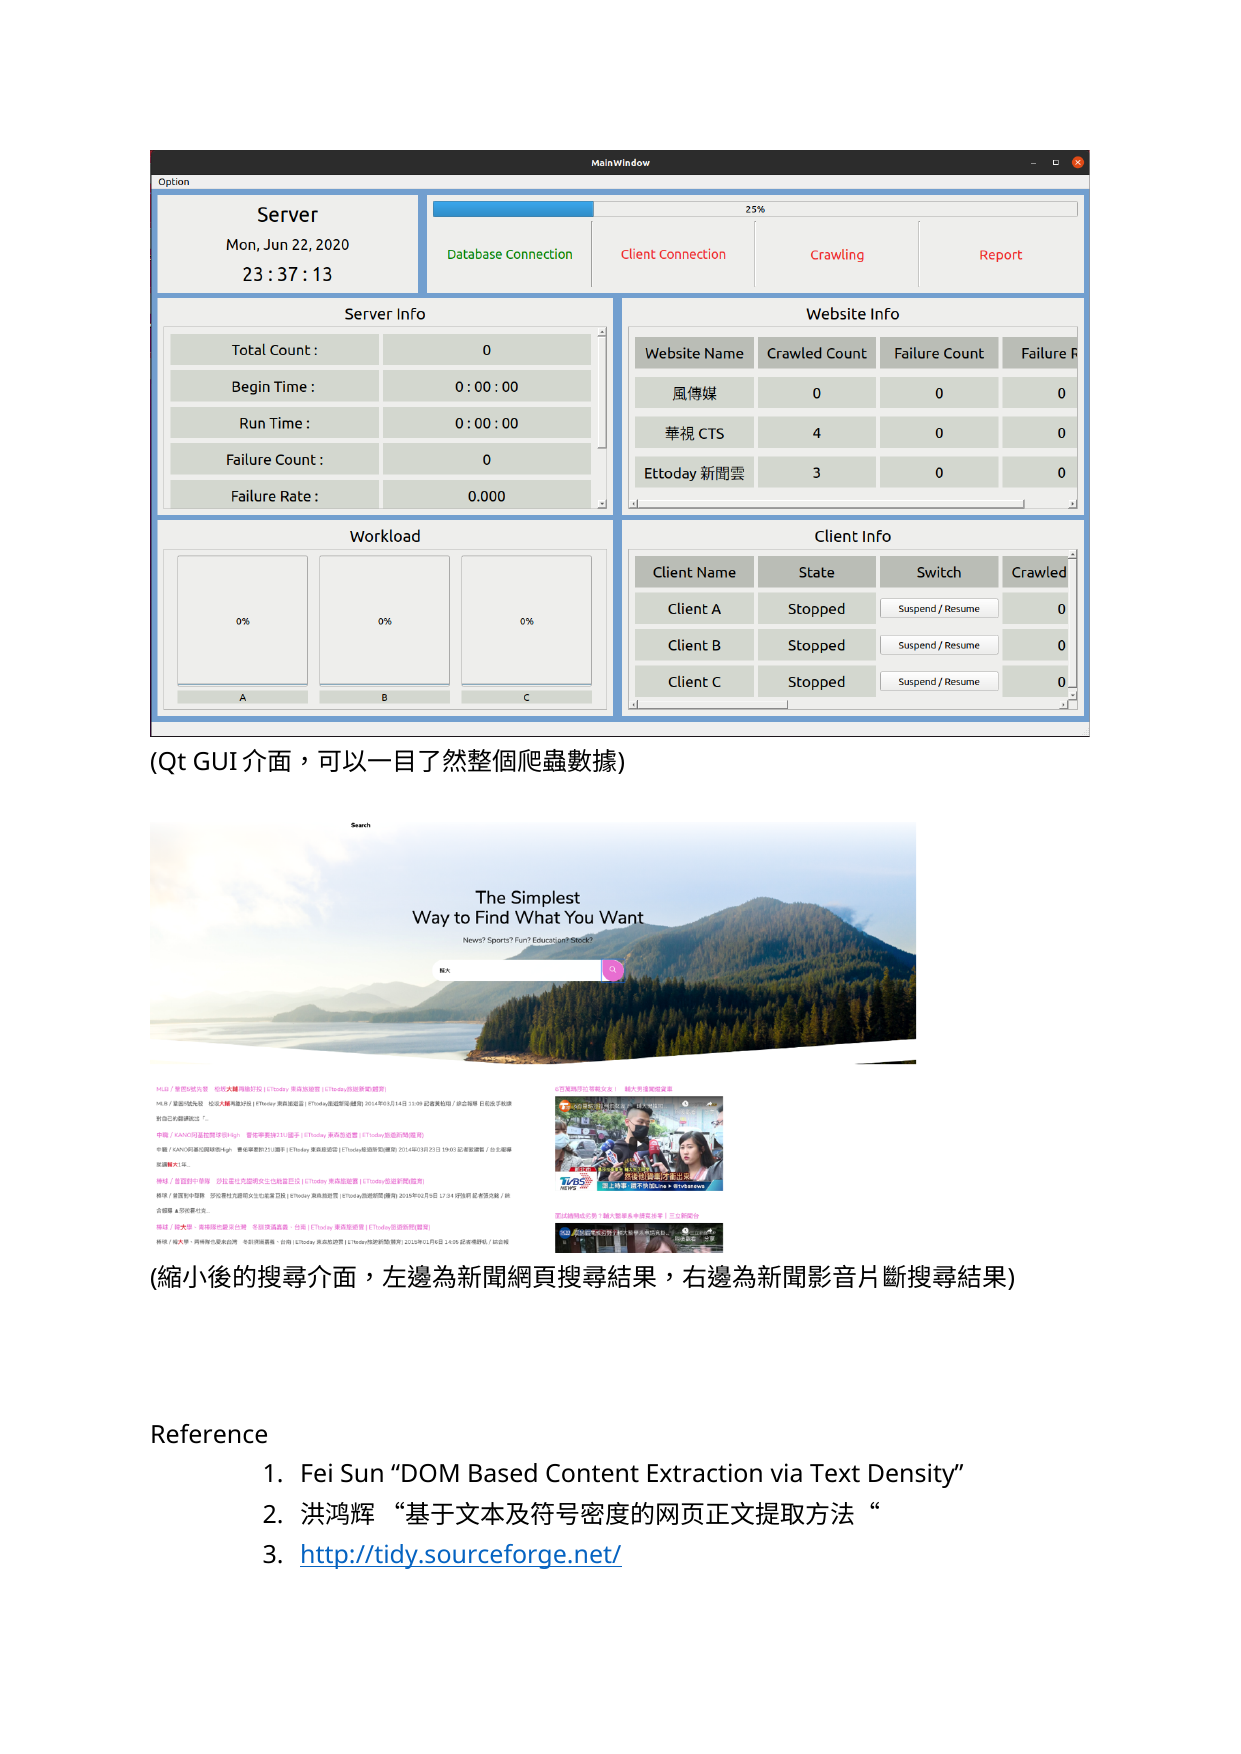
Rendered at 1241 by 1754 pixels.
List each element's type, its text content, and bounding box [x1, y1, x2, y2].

picture [150, 822, 917, 1253]
list 洪鸿辉 “基于文本及符号密度的网页正文提取方法“ [262, 1495, 1090, 1531]
list Fei Sun “DOM Based Content Extraction via Text Density” [262, 1456, 1090, 1490]
picture [150, 150, 1090, 737]
text Reference [150, 1417, 1090, 1451]
text (縮小後的搜尋介面，左邊為新聞網頁搜尋結果，右邊為新聞影音片斷搜尋結果) [150, 1257, 1090, 1294]
text (Qt GUI介面，可以一目了然整個爬蟲數據) [150, 741, 1090, 778]
list http://tidy.sourceforge.net/ [262, 1537, 1090, 1571]
